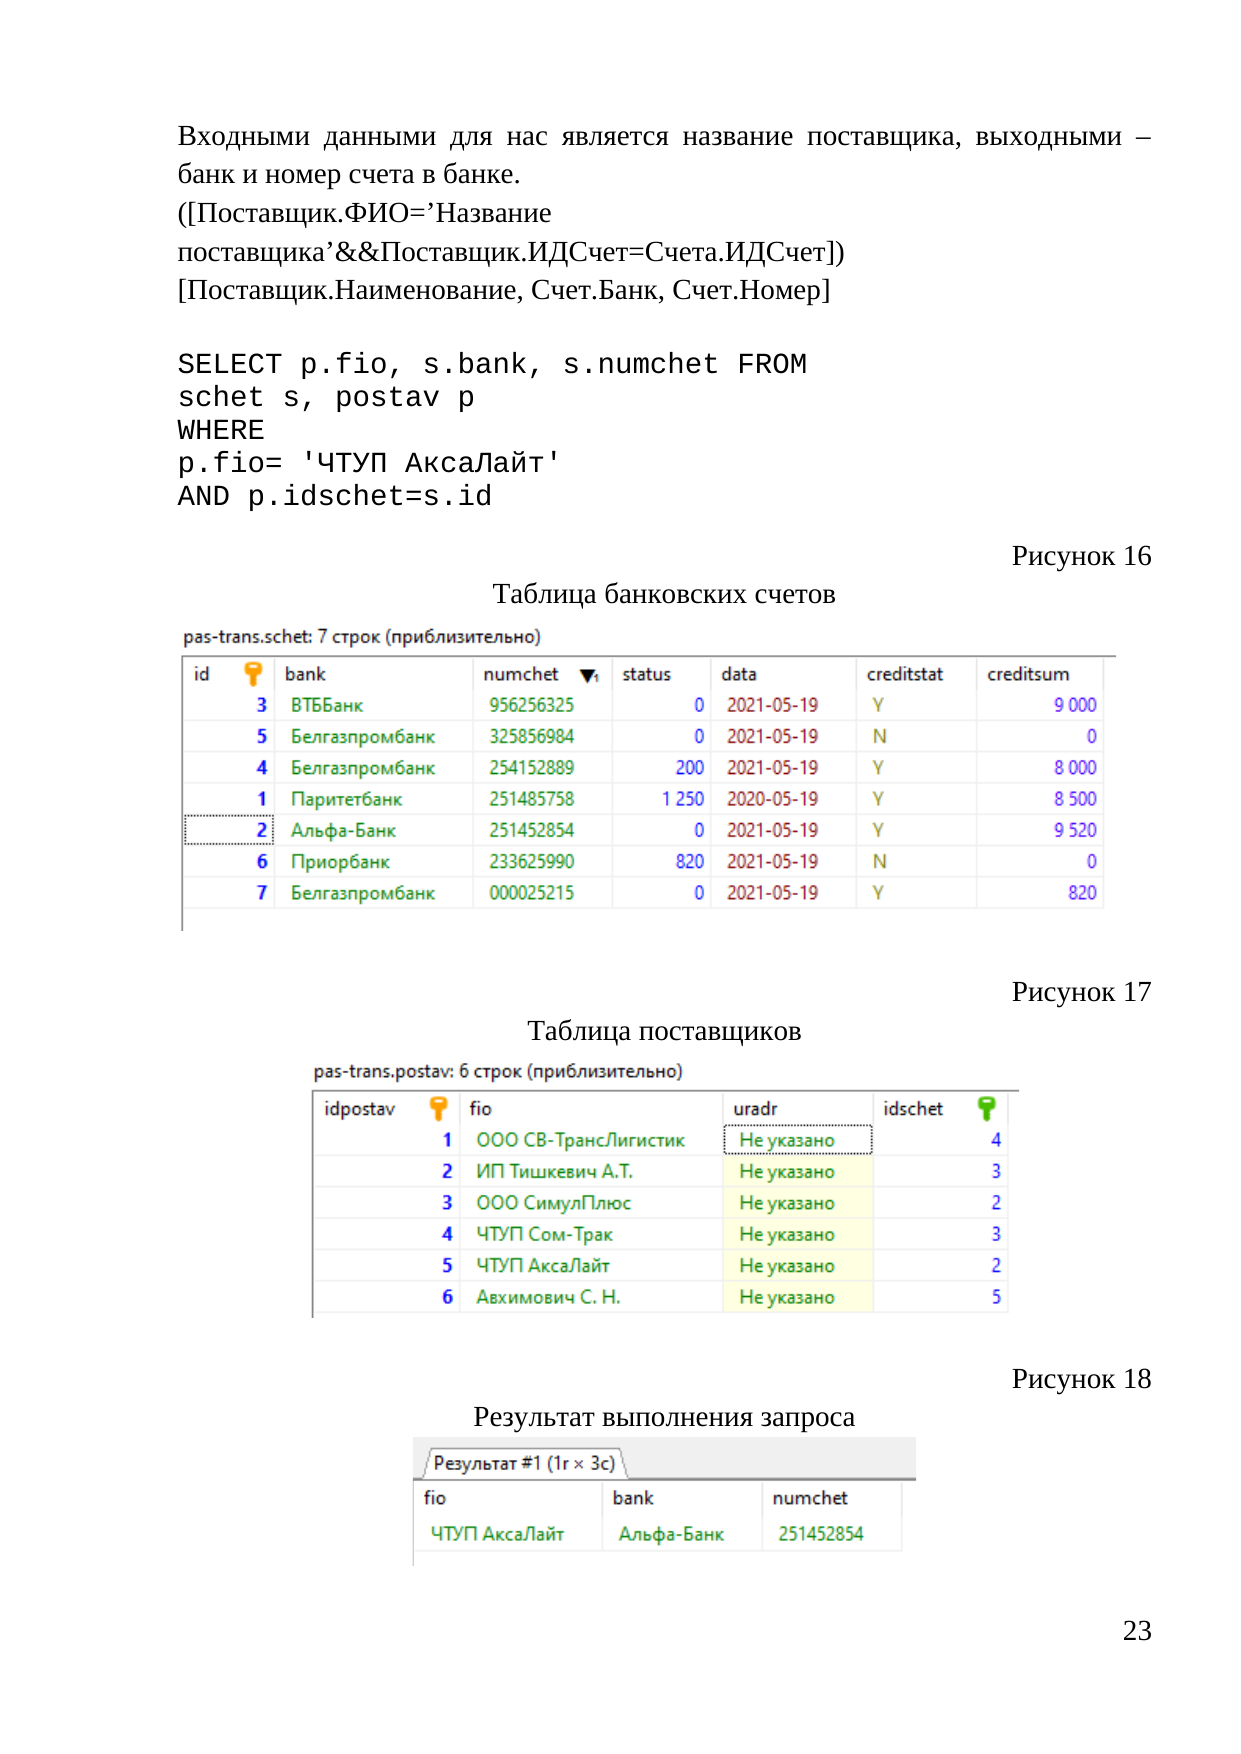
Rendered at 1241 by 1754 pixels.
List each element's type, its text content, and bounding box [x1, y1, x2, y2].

text WHERE [177, 415, 1152, 448]
text SELECT p.fio, s.bank, s.numchet FROM [177, 349, 1152, 382]
text Таблица поставщиков [177, 1013, 1152, 1046]
picture [177, 615, 1117, 931]
text Входными данными для нас является название поставщика, выходными – банк и номер счета в банке. [177, 118, 1152, 190]
picture [412, 1437, 917, 1566]
text AND p.idschet=s.id [177, 481, 1152, 514]
text Рисунок 18 [177, 1361, 1152, 1394]
text Результат выполнения запроса [177, 1399, 1152, 1433]
text Таблица банковских счетов [177, 577, 1152, 610]
text Рисунок 17 [177, 974, 1152, 1008]
text ([Поставщик.ФИО=’Название поставщика’&&Поставщик.ИДСчет=Счета.ИДСчет])[Поставщик.Наименование, Счет.Банк, Счет.Номер] [177, 195, 1152, 306]
text p.fio= 'ЧТУП АксаЛайт' [177, 448, 1152, 481]
text Рисунок 16 [177, 538, 1152, 572]
text schet s, postav p [177, 382, 1152, 415]
picture [309, 1051, 1020, 1318]
